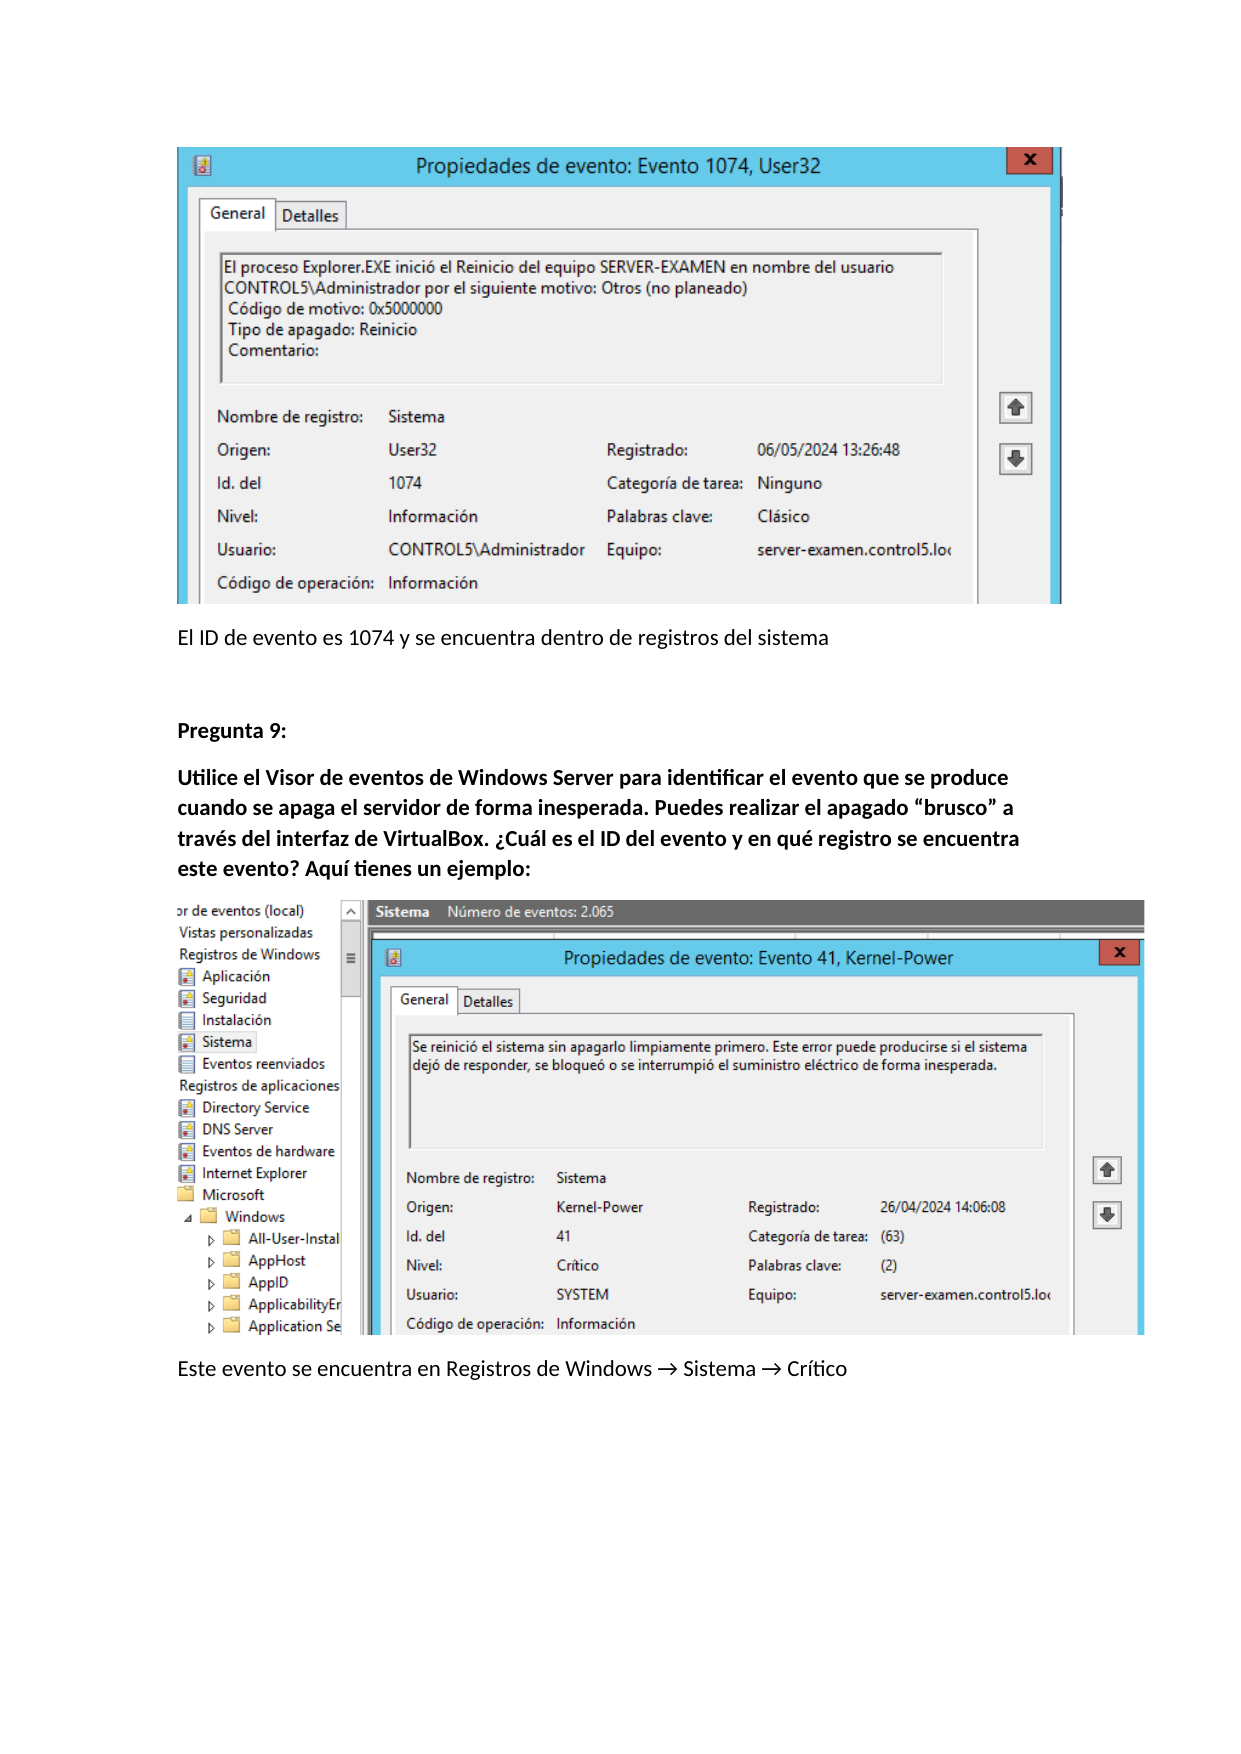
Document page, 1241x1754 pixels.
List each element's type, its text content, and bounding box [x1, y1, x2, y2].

text El ID de evento es 1074 y se encuentra dentro de registros del sistema [177, 623, 1063, 651]
text Utilice el Visor de eventos de Windows Server para identificar el evento que se produce cuando se apaga el servidor de forma inesperada. Puedes realizar el apagado “brusco” a través del interfaz de VirtualBox. ¿Cuál es el ID del evento y en qué registro se encuentra este evento? Aquí tienes un ejemplo: [177, 763, 1063, 882]
picture [177, 147, 1063, 604]
picture [177, 900, 1145, 1335]
text Pregunta 9: [177, 716, 1063, 744]
text Este evento se encuentra en Registros de Windows → Sistema → Crítico [177, 1354, 1063, 1382]
